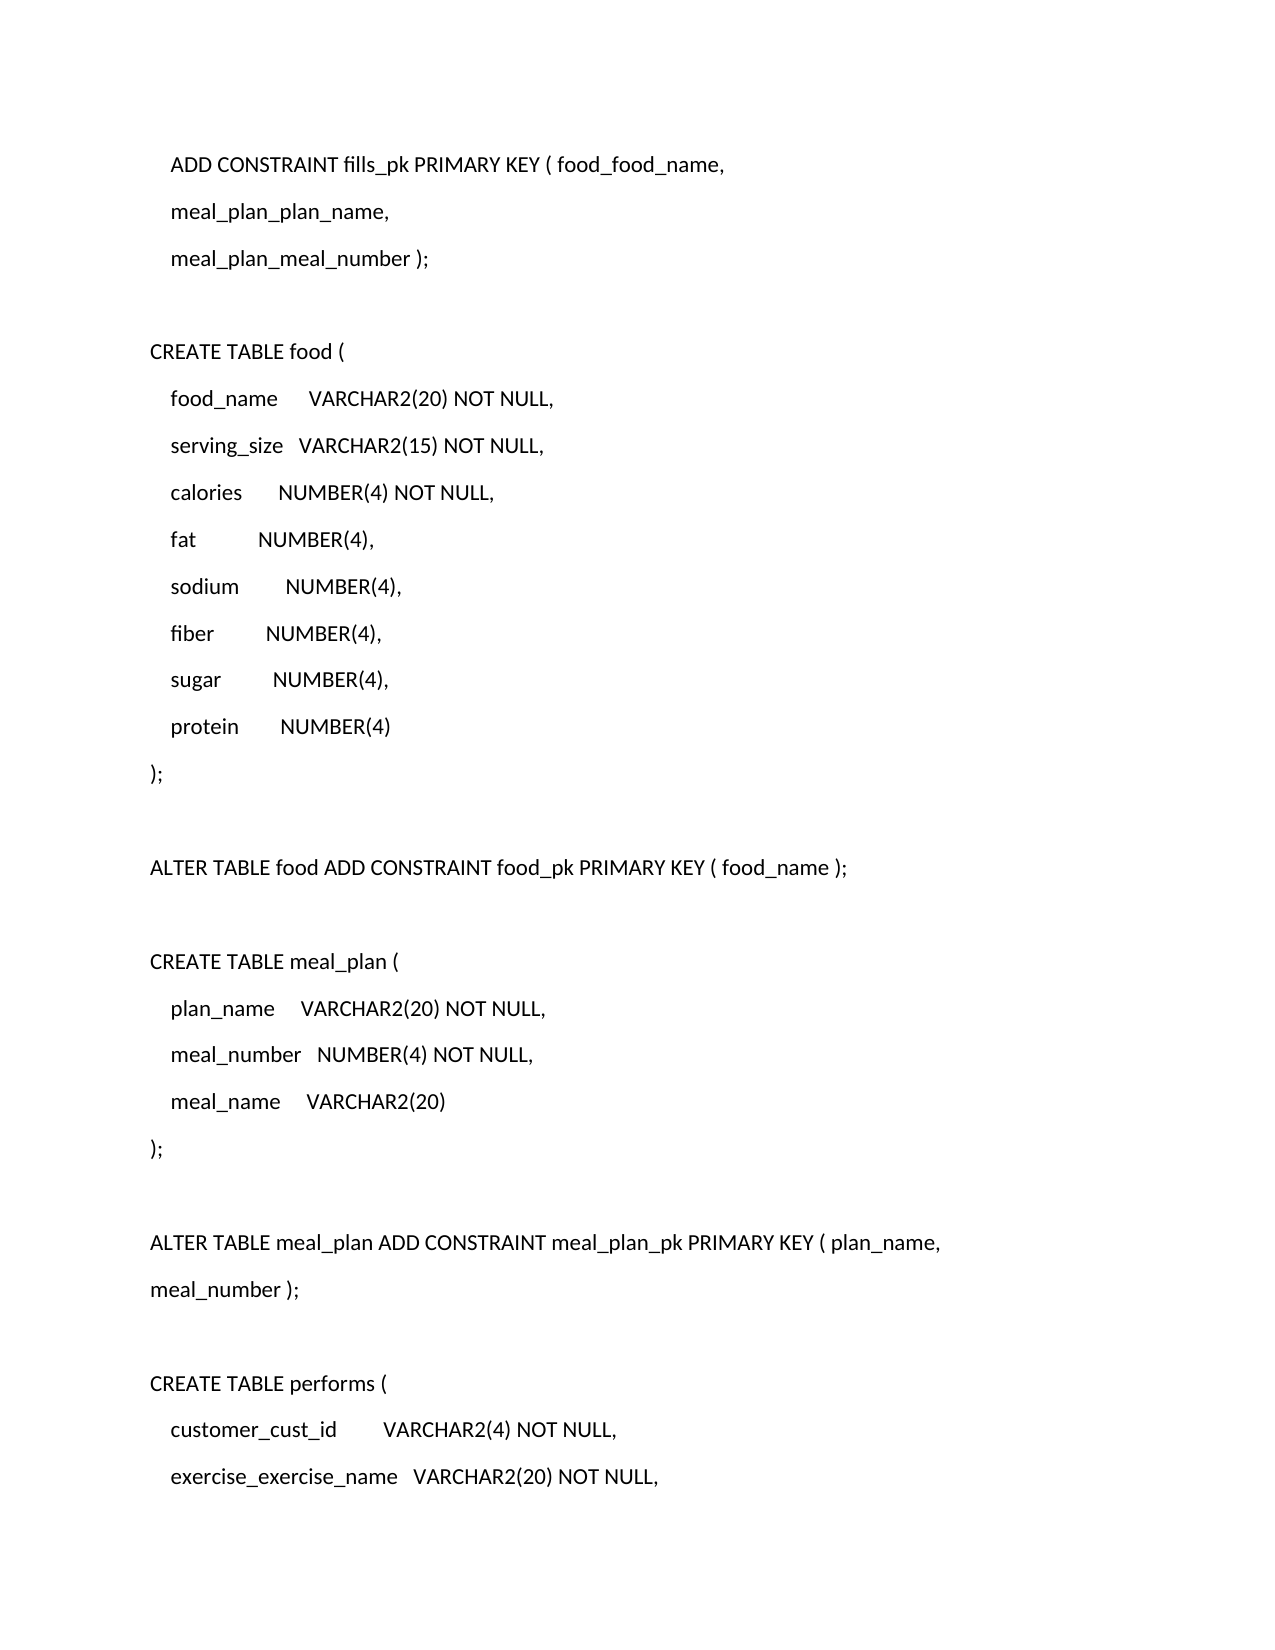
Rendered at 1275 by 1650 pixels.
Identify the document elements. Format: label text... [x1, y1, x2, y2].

text exercise_exercise_name VARCHAR2(20) NOT NULL, [150, 1462, 1125, 1491]
text protein NUMBER(4) [150, 712, 1125, 741]
text ADD CONSTRAINT fills_pk PRIMARY KEY ( food_food_name, [150, 150, 1125, 178]
text ); [150, 759, 1125, 787]
text CREATE TABLE performs ( [150, 1369, 1125, 1397]
text fat NUMBER(4), [150, 525, 1125, 553]
text CREATE TABLE food ( [150, 337, 1125, 366]
text meal_plan_meal_number ); [150, 244, 1125, 272]
text CREATE TABLE meal_plan ( [150, 947, 1125, 975]
text ALTER TABLE food ADD CONSTRAINT food_pk PRIMARY KEY ( food_name ); [150, 853, 1125, 881]
text serving_size VARCHAR2(15) NOT NULL, [150, 431, 1125, 459]
text sodium NUMBER(4), [150, 572, 1125, 600]
text meal_number ); [150, 1275, 1125, 1303]
text ); [150, 1134, 1125, 1162]
text customer_cust_id VARCHAR2(4) NOT NULL, [150, 1416, 1125, 1444]
text sugar NUMBER(4), [150, 666, 1125, 694]
text fiber NUMBER(4), [150, 619, 1125, 647]
text calories NUMBER(4) NOT NULL, [150, 478, 1125, 506]
text food_name VARCHAR2(20) NOT NULL, [150, 384, 1125, 412]
text meal_number NUMBER(4) NOT NULL, [150, 1041, 1125, 1069]
text meal_plan_plan_name, [150, 197, 1125, 225]
text plan_name VARCHAR2(20) NOT NULL, [150, 994, 1125, 1022]
text meal_name VARCHAR2(20) [150, 1087, 1125, 1116]
text ALTER TABLE meal_plan ADD CONSTRAINT meal_plan_pk PRIMARY KEY ( plan_name, [150, 1228, 1125, 1256]
